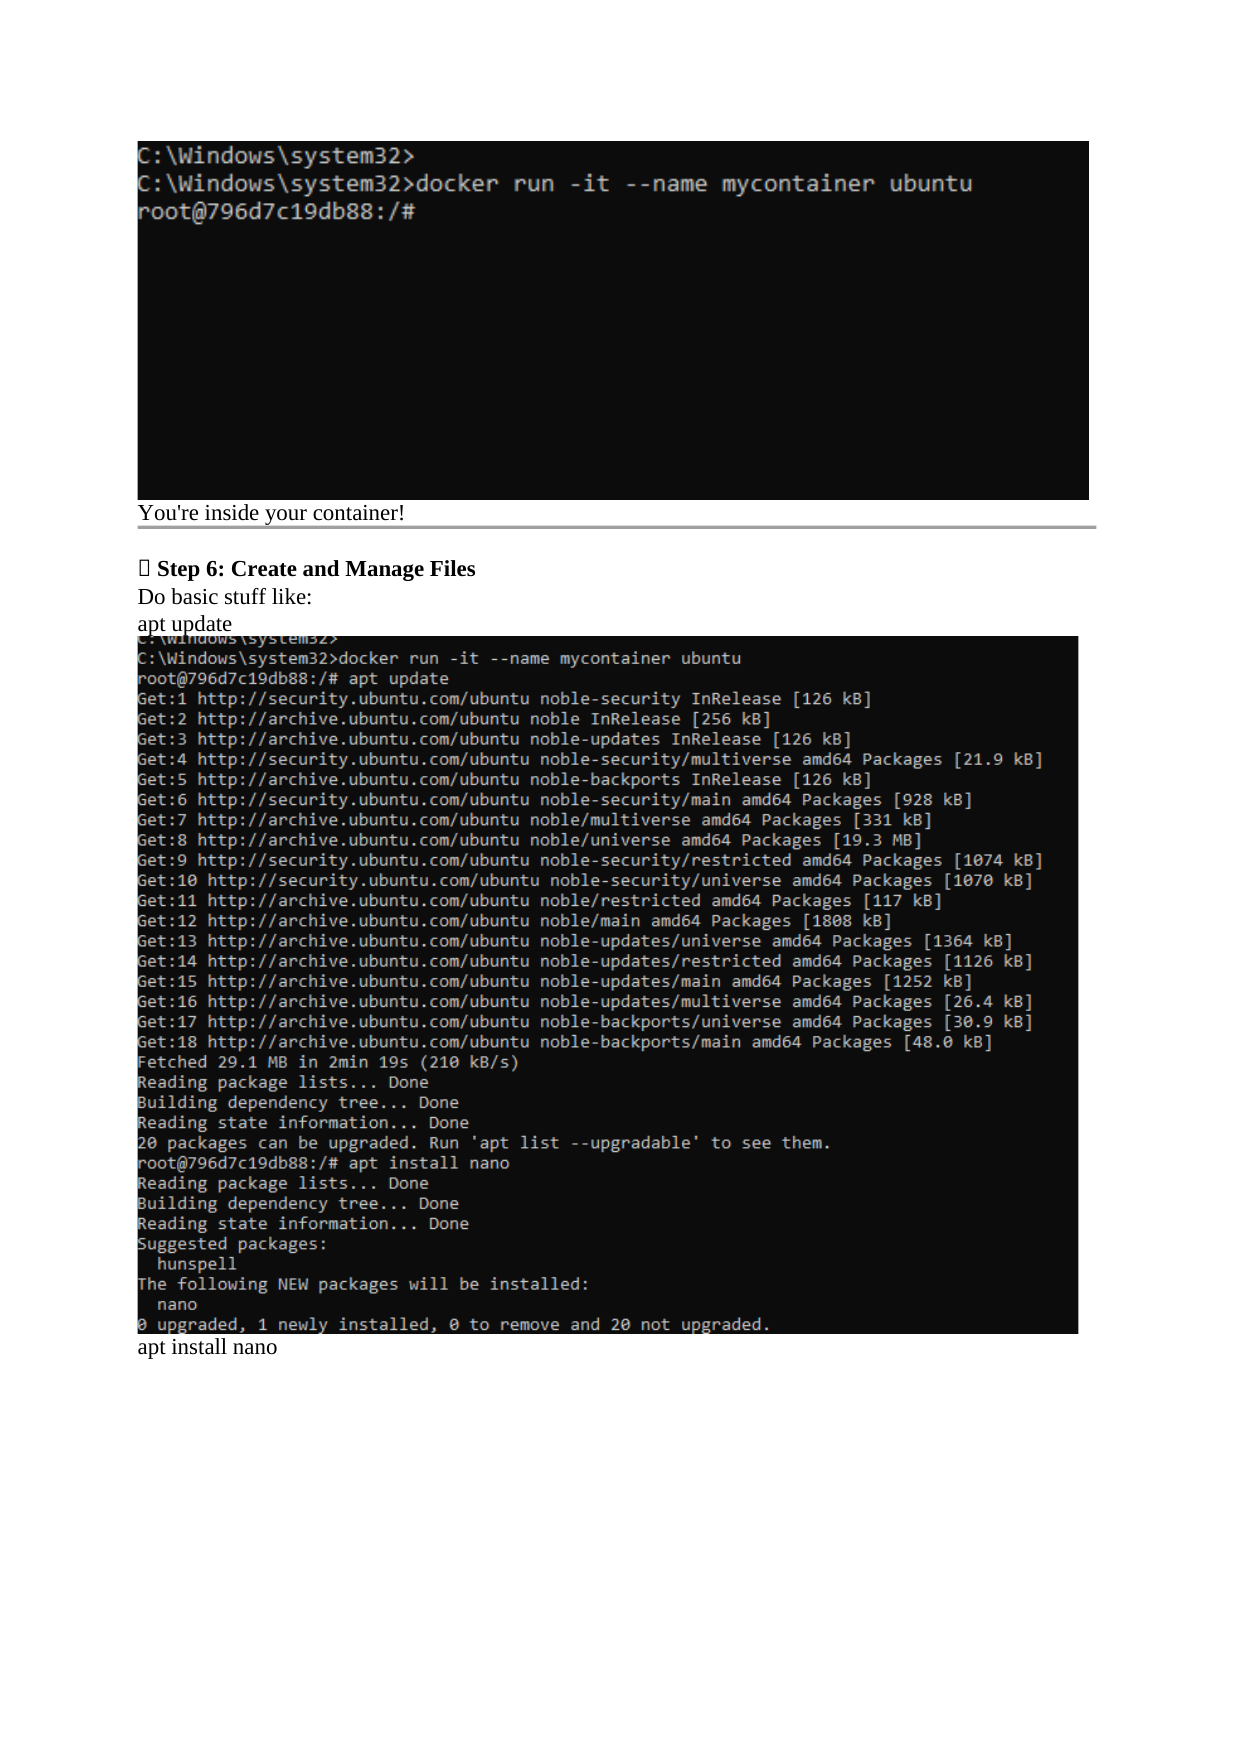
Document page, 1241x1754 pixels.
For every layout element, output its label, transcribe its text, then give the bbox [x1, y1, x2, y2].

picture [137, 141, 1089, 500]
text apt install nano [137, 1333, 1096, 1359]
text apt update [137, 609, 1096, 636]
text You're inside your container! [137, 499, 1096, 525]
text 📁 Step 6: Create and Manage Files [137, 552, 1096, 583]
text Do basic stuff like: [137, 583, 1096, 609]
picture [137, 636, 1079, 1334]
